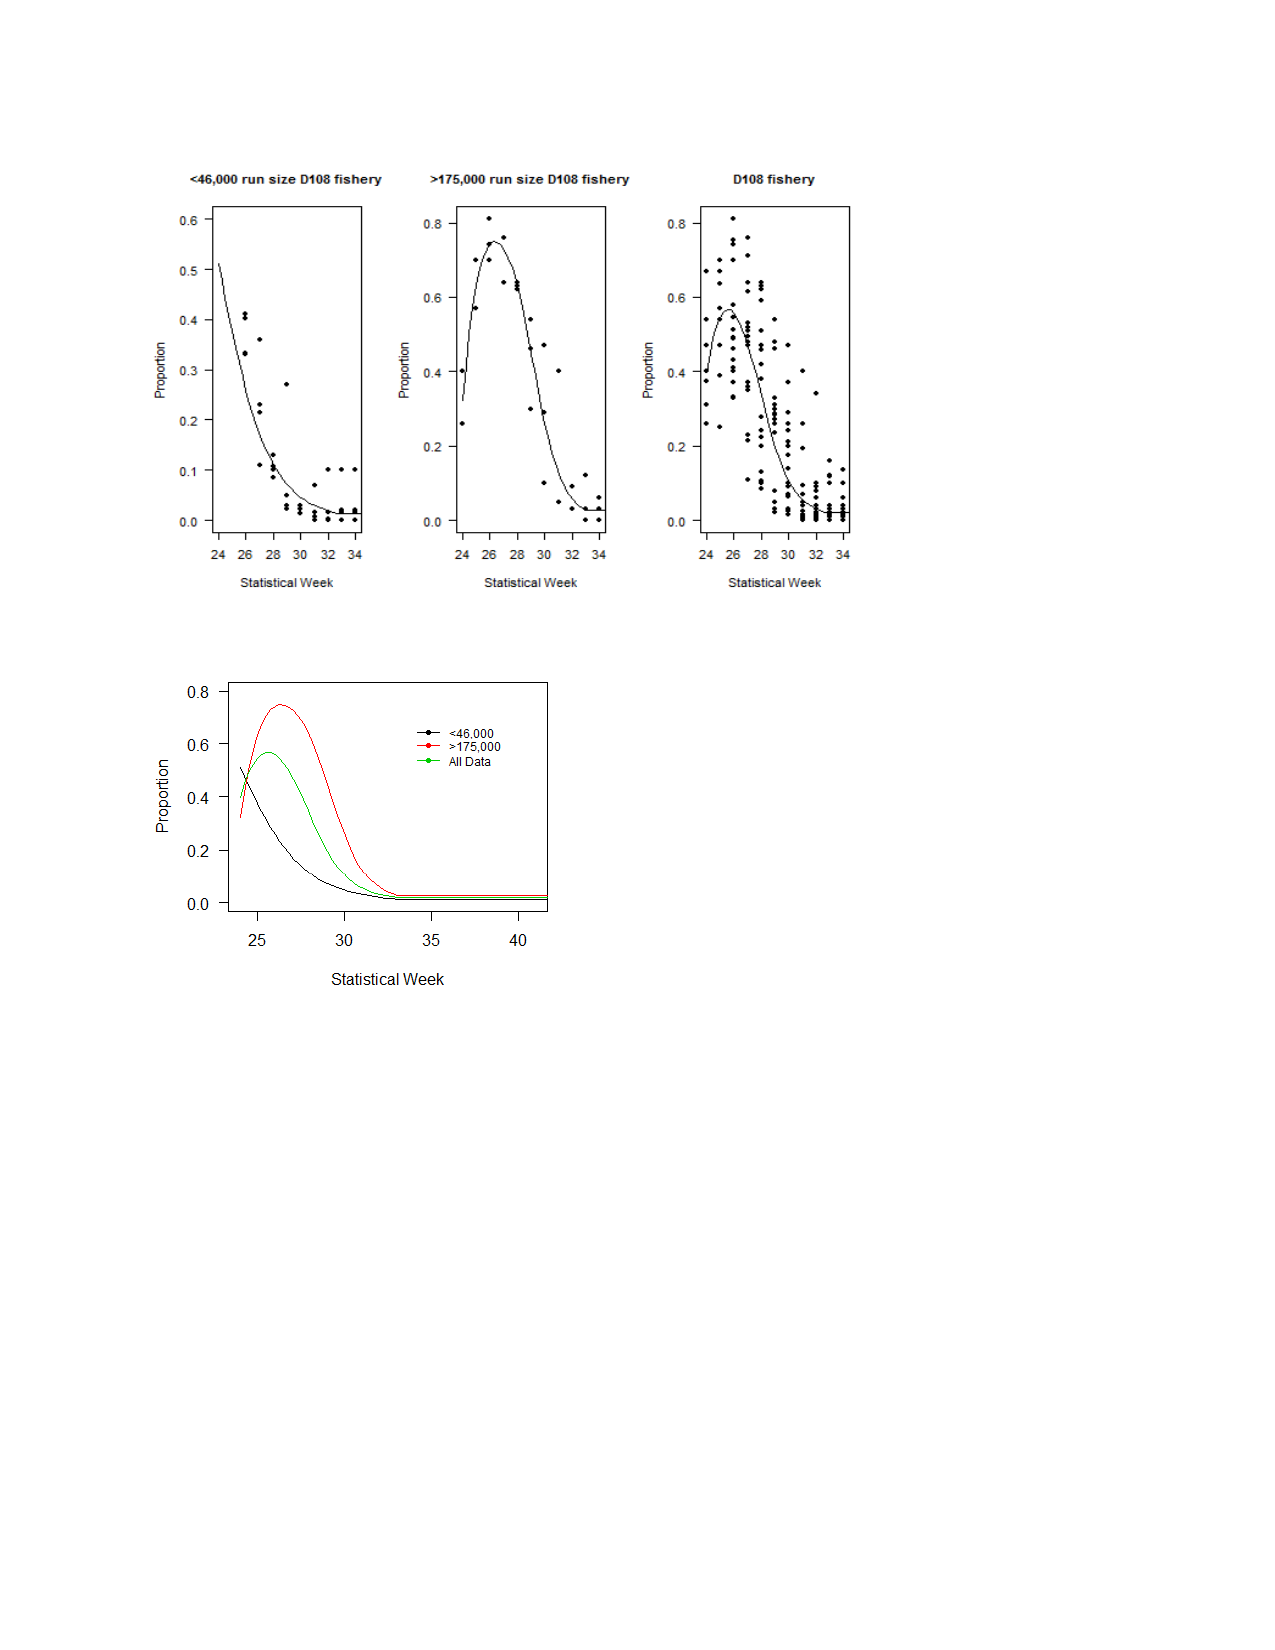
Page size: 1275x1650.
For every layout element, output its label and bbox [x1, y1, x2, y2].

picture [150, 150, 882, 1008]
